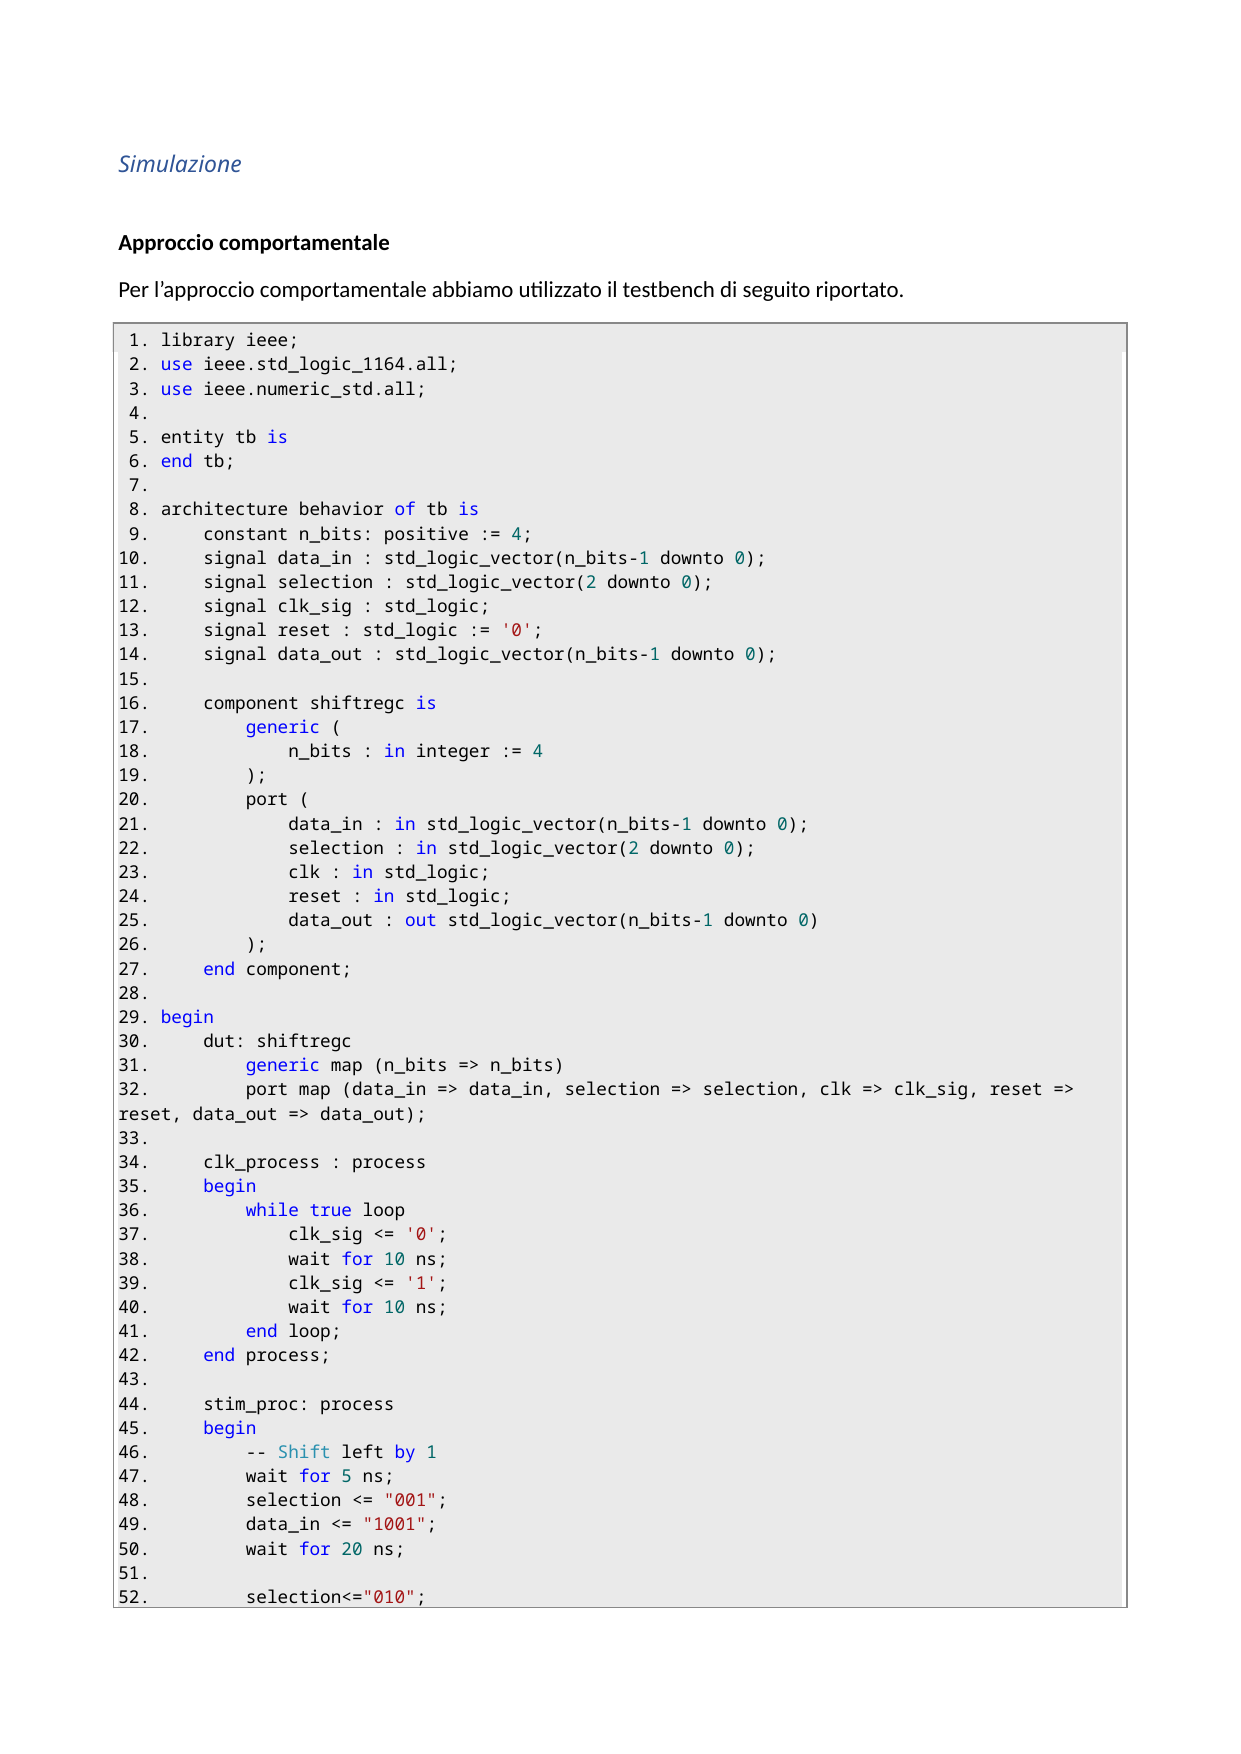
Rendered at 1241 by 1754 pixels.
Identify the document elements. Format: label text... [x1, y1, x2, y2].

text 34. clk_process : process [118, 1149, 1122, 1173]
text 3. use ieee.numeric_std.all; [118, 376, 1122, 400]
text 50. wait for 20 ns; [118, 1536, 1122, 1560]
text 20. port ( [118, 787, 1122, 811]
text 44. stim_proc: process [118, 1391, 1122, 1415]
text 10. signal data_in : std_logic_vector(n_bits-1 downto 0); [118, 545, 1122, 569]
text 32. port map (data_in => data_in, selection => selection, clk => clk_sig, reset => reset, data_out => data_out); [118, 1077, 1122, 1125]
text 11. signal selection : std_logic_vector(2 downto 0); [118, 569, 1122, 593]
text 2. use ieee.std_logic_1164.all; [118, 352, 1122, 376]
text 51. [118, 1560, 1122, 1584]
text 45. begin [118, 1415, 1122, 1439]
text 17. generic ( [118, 714, 1122, 738]
text 22. selection : in std_logic_vector(2 downto 0); [118, 835, 1122, 859]
text 46. -- Shift left by 1 [118, 1439, 1122, 1463]
text 21. data_in : in std_logic_vector(n_bits-1 downto 0); [118, 811, 1122, 835]
text 9. constant n_bits: positive := 4; [118, 521, 1122, 545]
text 5. entity tb is [118, 424, 1122, 448]
text 25. data_out : out std_logic_vector(n_bits-1 downto 0) [118, 908, 1122, 932]
text Per l’approccio comportamentale abbiamo utilizzato il testbench di seguito riportato. [118, 275, 1122, 303]
text 16. component shiftregc is [118, 690, 1122, 714]
text 13. signal reset : std_logic := '0'; [118, 618, 1122, 642]
text 48. selection <= "001"; [118, 1488, 1122, 1512]
text 33. [118, 1125, 1122, 1149]
text Approccio comportamentale [118, 228, 1122, 256]
text 35. begin [118, 1173, 1122, 1198]
text 49. data_in <= "1001"; [118, 1512, 1122, 1536]
text 30. dut: shiftregc [118, 1028, 1122, 1053]
text 7. [118, 473, 1122, 497]
text 27. end component; [118, 956, 1122, 980]
text 39. clk_sig <= '1'; [118, 1270, 1122, 1294]
text 37. clk_sig <= '0'; [118, 1222, 1122, 1246]
text 14. signal data_out : std_logic_vector(n_bits-1 downto 0); [118, 642, 1122, 666]
text 6. end tb; [118, 448, 1122, 473]
text 41. end loop; [118, 1318, 1122, 1343]
text 47. wait for 5 ns; [118, 1463, 1122, 1488]
text 19. ); [118, 763, 1122, 787]
text 31. generic map (n_bits => n_bits) [118, 1053, 1122, 1077]
text 15. [118, 666, 1122, 690]
text 18. n_bits : in integer := 4 [118, 738, 1122, 763]
text 24. reset : in std_logic; [118, 883, 1122, 908]
text 36. while true loop [118, 1198, 1122, 1222]
text 12. signal clk_sig : std_logic; [118, 593, 1122, 618]
text 29. begin [118, 1004, 1122, 1028]
text 52. selection<="010"; [118, 1584, 1122, 1607]
text 1. library ieee; [114, 324, 1126, 352]
text 40. wait for 10 ns; [118, 1294, 1122, 1318]
text 42. end process; [118, 1343, 1122, 1367]
text 26. ); [118, 932, 1122, 956]
text 43. [118, 1367, 1122, 1391]
subtitle Simulazione [118, 148, 1122, 179]
text 28. [118, 980, 1122, 1004]
text 23. clk : in std_logic; [118, 859, 1122, 883]
text 38. wait for 10 ns; [118, 1246, 1122, 1270]
text 4. [118, 400, 1122, 424]
text 8. architecture behavior of tb is [118, 497, 1122, 521]
